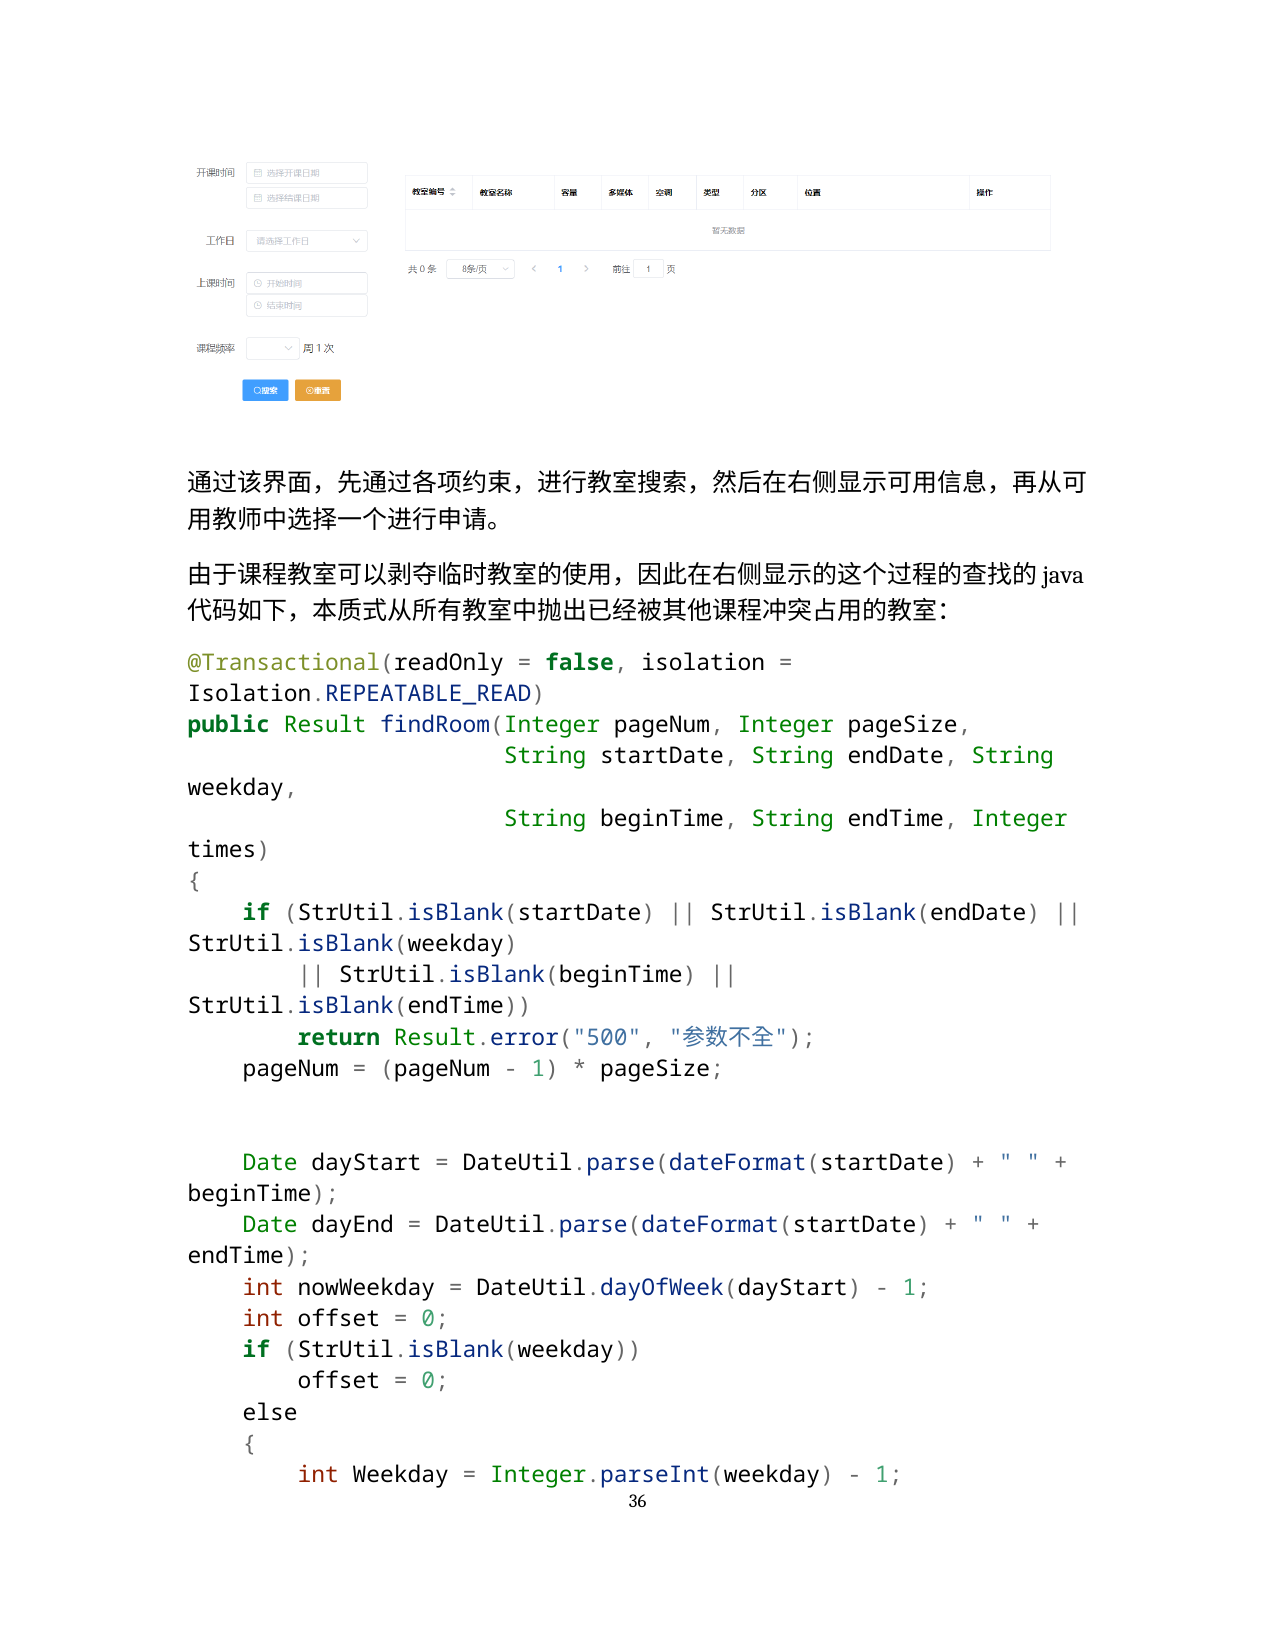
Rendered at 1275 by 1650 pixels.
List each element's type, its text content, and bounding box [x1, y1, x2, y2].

picture [187, 150, 1063, 445]
text 通过该界面，先通过各项约束，进行教室搜索，然后在右侧显示可用信息，再从可用教师中选择一个进行申请。 [187, 463, 1087, 535]
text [187, 645, 1087, 1489]
text 由于课程教室可以剥夺临时教室的使用，因此在右侧显示的这个过程的查找的java代码如下，本质式从所有教室中抛出已经被其他课程冲突占用的教室： [187, 554, 1087, 627]
